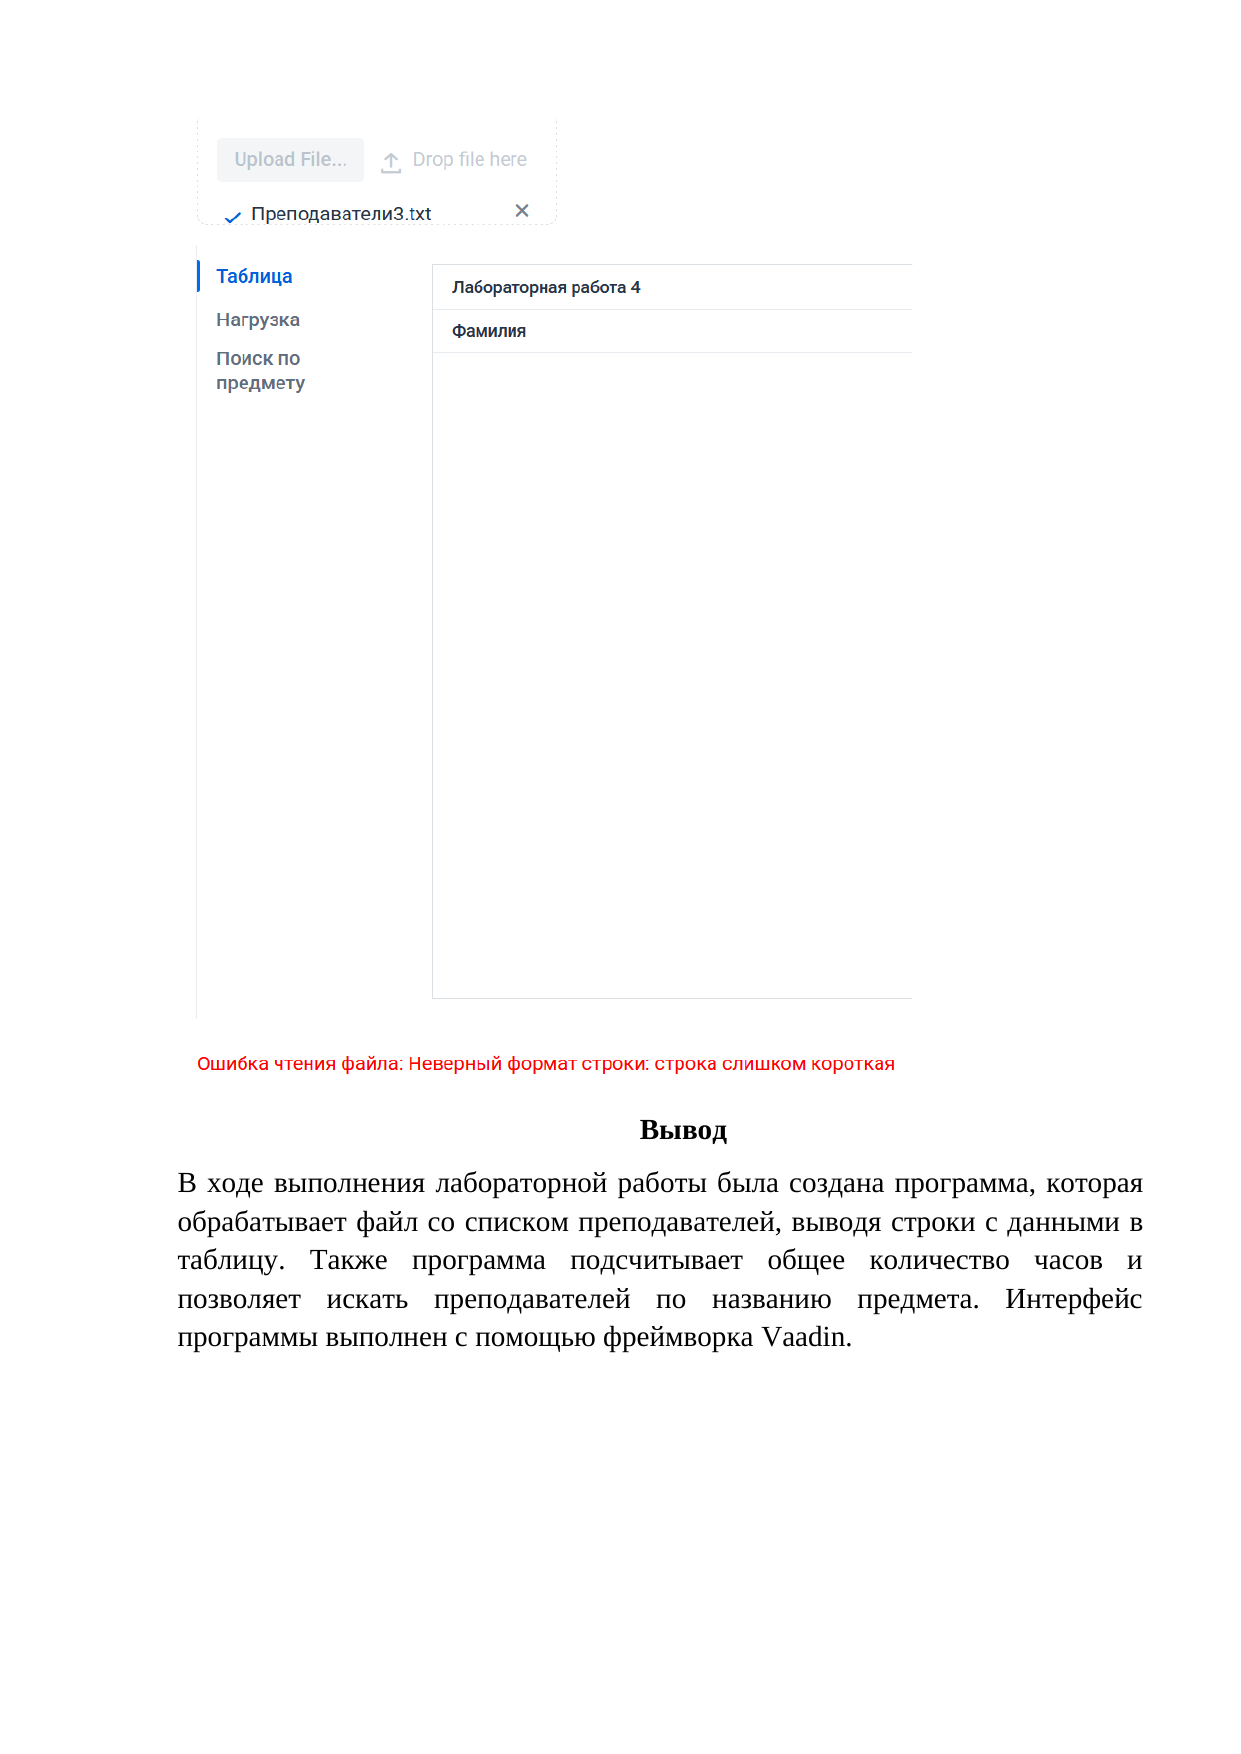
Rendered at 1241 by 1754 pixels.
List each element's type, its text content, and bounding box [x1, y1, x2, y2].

picture [177, 118, 913, 1094]
text В ходе выполнения лабораторной работы была создана программа, которая обрабатывает файл со списком преподавателей, выводя строки с данными в таблицу. Также программа подсчитывает общее количество часов и позволяет искать преподавателей по названию предмета. Интерфейс программы выполнен с помощью фреймворка Vaadin. [177, 1165, 1144, 1353]
text Вывод [215, 1112, 1152, 1146]
